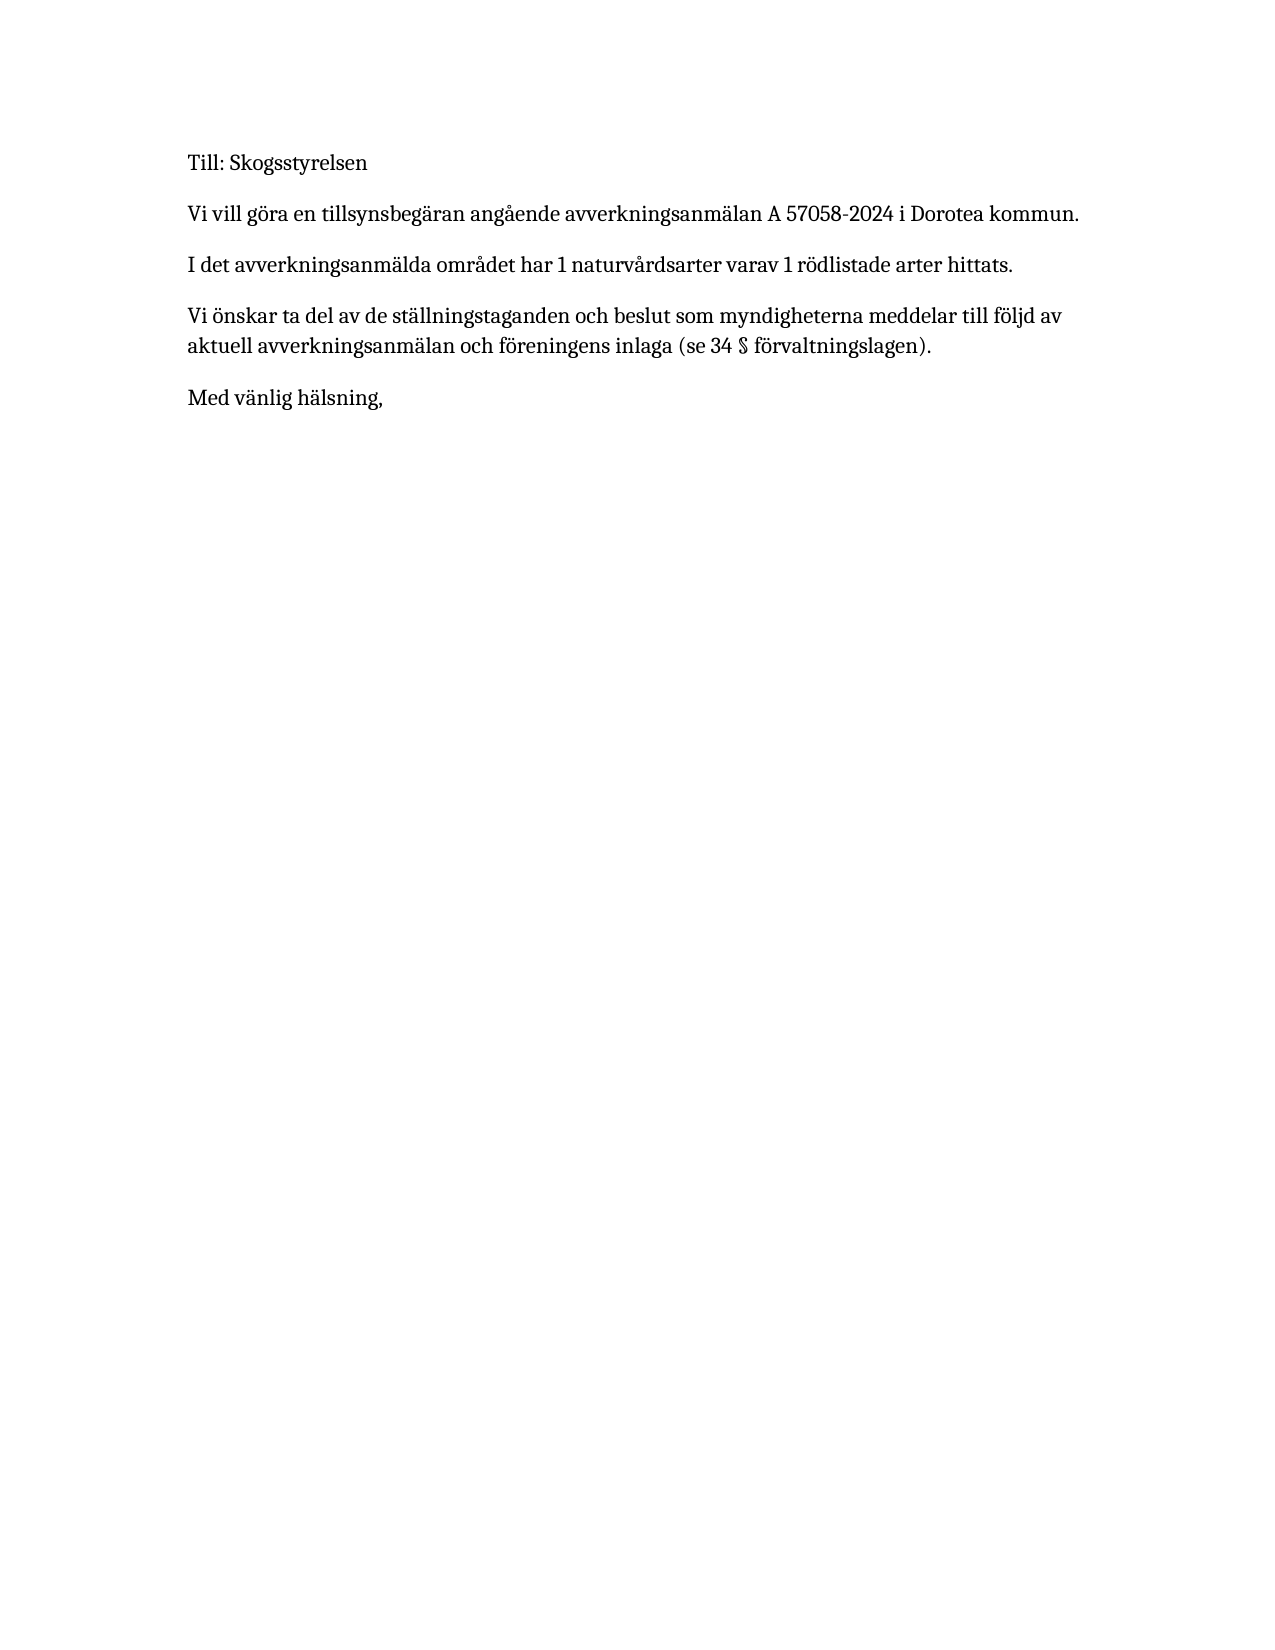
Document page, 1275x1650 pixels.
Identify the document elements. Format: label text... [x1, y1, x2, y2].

text Vi önskar ta del av de ställningstaganden och beslut som myndigheterna meddelar till följd av aktuell avverkningsanmälan och föreningens inlaga (se 34 § förvaltningslagen). [187, 303, 1087, 360]
text I det avverkningsanmälda området har 1 naturvårdsarter varav 1 rödlistade arter hittats. [187, 252, 1087, 278]
text Till: Skogsstyrelsen [187, 150, 1087, 176]
text Med vänlig hälsning, [187, 384, 1087, 441]
text Vi vill göra en tillsynsbegäran angående avverkningsanmälan A 57058-2024 i Dorotea kommun. [187, 201, 1087, 227]
